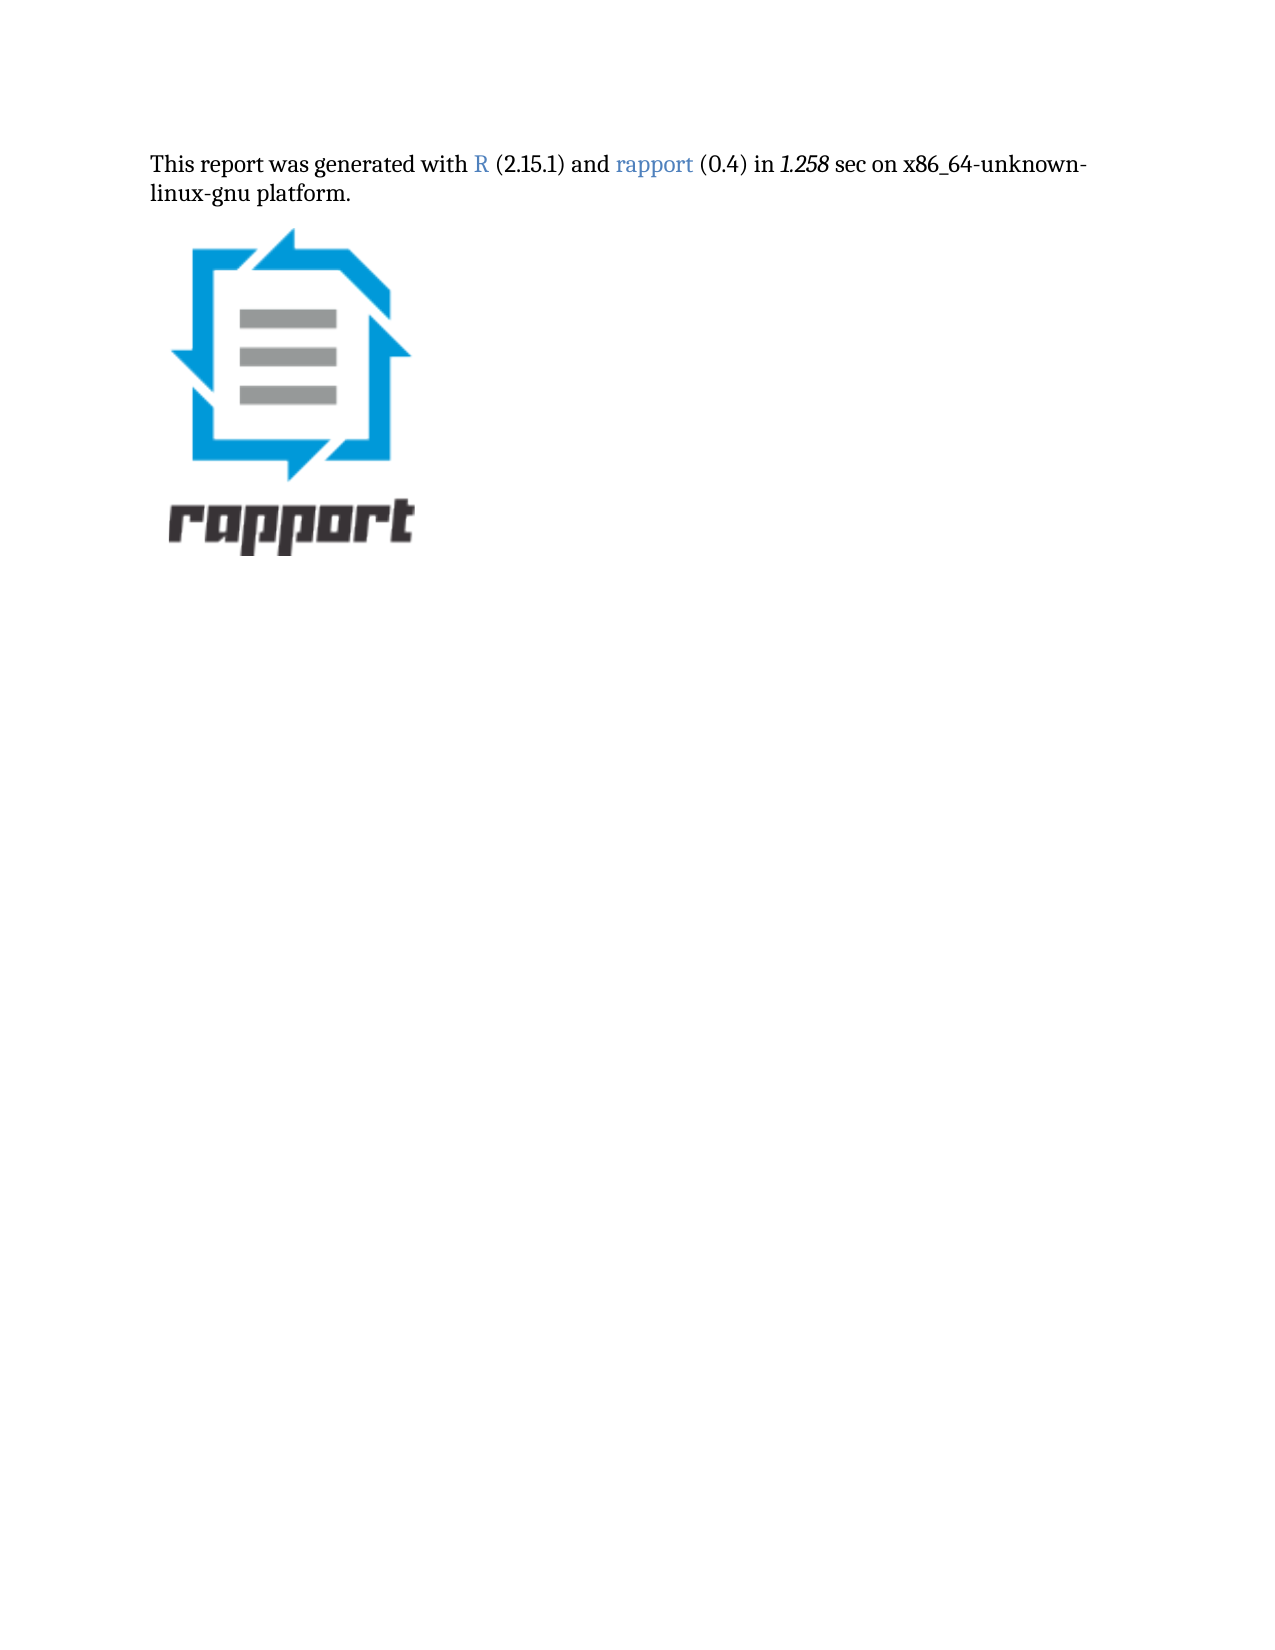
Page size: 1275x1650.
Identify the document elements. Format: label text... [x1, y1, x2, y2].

picture [168, 228, 415, 556]
text This report was generated with R (2.15.1) and rapport (0.4) in 1.258 sec on x86_64-unknown-linux-gnu platform. [150, 150, 1125, 207]
